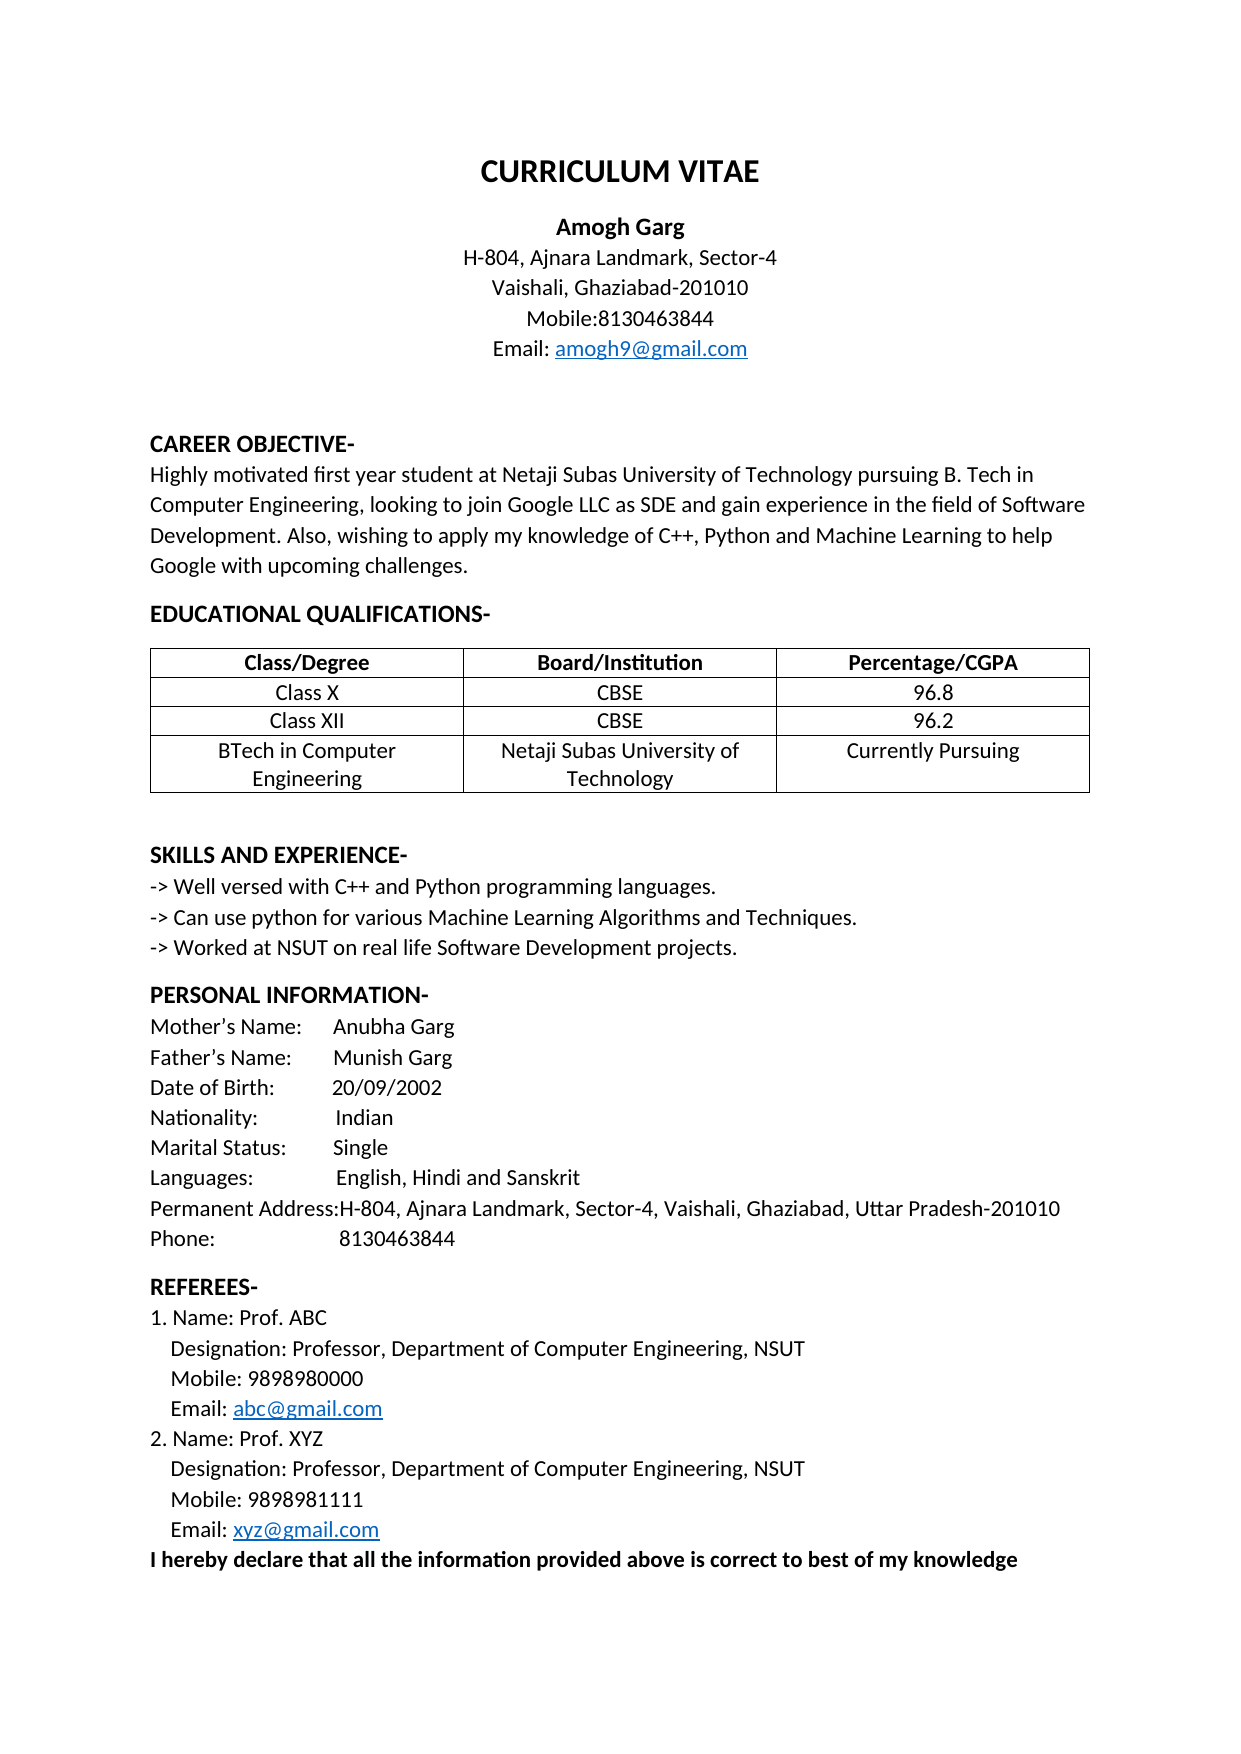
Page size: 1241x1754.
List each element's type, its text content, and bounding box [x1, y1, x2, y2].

table_cell BTech in Computer Engineering [151, 736, 463, 792]
table_cell 96.2 [777, 707, 1089, 735]
table_cell Class XII [151, 707, 463, 735]
table_cell CBSE [464, 678, 776, 706]
text CAREER OBJECTIVE- Highly motivated first year student at Netaji Subas University of Technology pursuing B. Tech in Computer Engineering, looking to join Google LLC as SDE and gain experience in the field of Software Development. Also, wishing to apply my knowledge of C++, Python and Machine Learning to help Google with upcoming challenges. [150, 428, 1090, 579]
table_cell CBSE [464, 707, 776, 735]
table_header Percentage/CGPA [777, 649, 1089, 677]
table_cell Currently Pursuing [777, 736, 1089, 792]
text CURRICULUM VITAE [150, 150, 1090, 191]
text PERSONAL INFORMATION- Mother’s Name: Anubha Garg Father’s Name: Munish Garg Date of Birth: 20/09/2002 Nationality: Indian Marital Status: Single Languages: English, Hindi and Sanskrit Permanent Address:H-804, Ajnara Landmark, Sector-4, Vaishali, Ghaziabad, Uttar Pradesh-201010 Phone: 8130463844 [150, 980, 1090, 1252]
table_header Board/Institution [464, 649, 776, 677]
text EDUCATIONAL QUALIFICATIONS- [150, 598, 1090, 628]
table_cell Netaji Subas University of Technology [464, 736, 776, 792]
text Amogh Garg H-804, Ajnara Landmark, Sector-4 Vaishali, Ghaziabad-201010 Mobile:8130463844 Email: amogh9@gmail.com [150, 211, 1090, 362]
text REFEREES- 1. Name: Prof. ABC Designation: Professor, Department of Computer Engineering, NSUT Mobile: 9898980000 Email: abc@gmail.com 2. Name: Prof. XYZ Designation: Professor, Department of Computer Engineering, NSUT Mobile: 9898981111 Email: xyz@gmail.com I hereby declare that all the information provided above is correct to best of my knowledge [150, 1271, 1090, 1573]
text SKILLS AND EXPERIENCE- -> Well versed with C++ and Python programming languages. -> Can use python for various Machine Learning Algorithms and Techniques. -> Worked at NSUT on real life Software Development projects. [150, 840, 1090, 961]
table_header Class/Degree [151, 649, 463, 677]
table_cell 96.8 [777, 678, 1089, 706]
table_cell Class X [151, 678, 463, 706]
